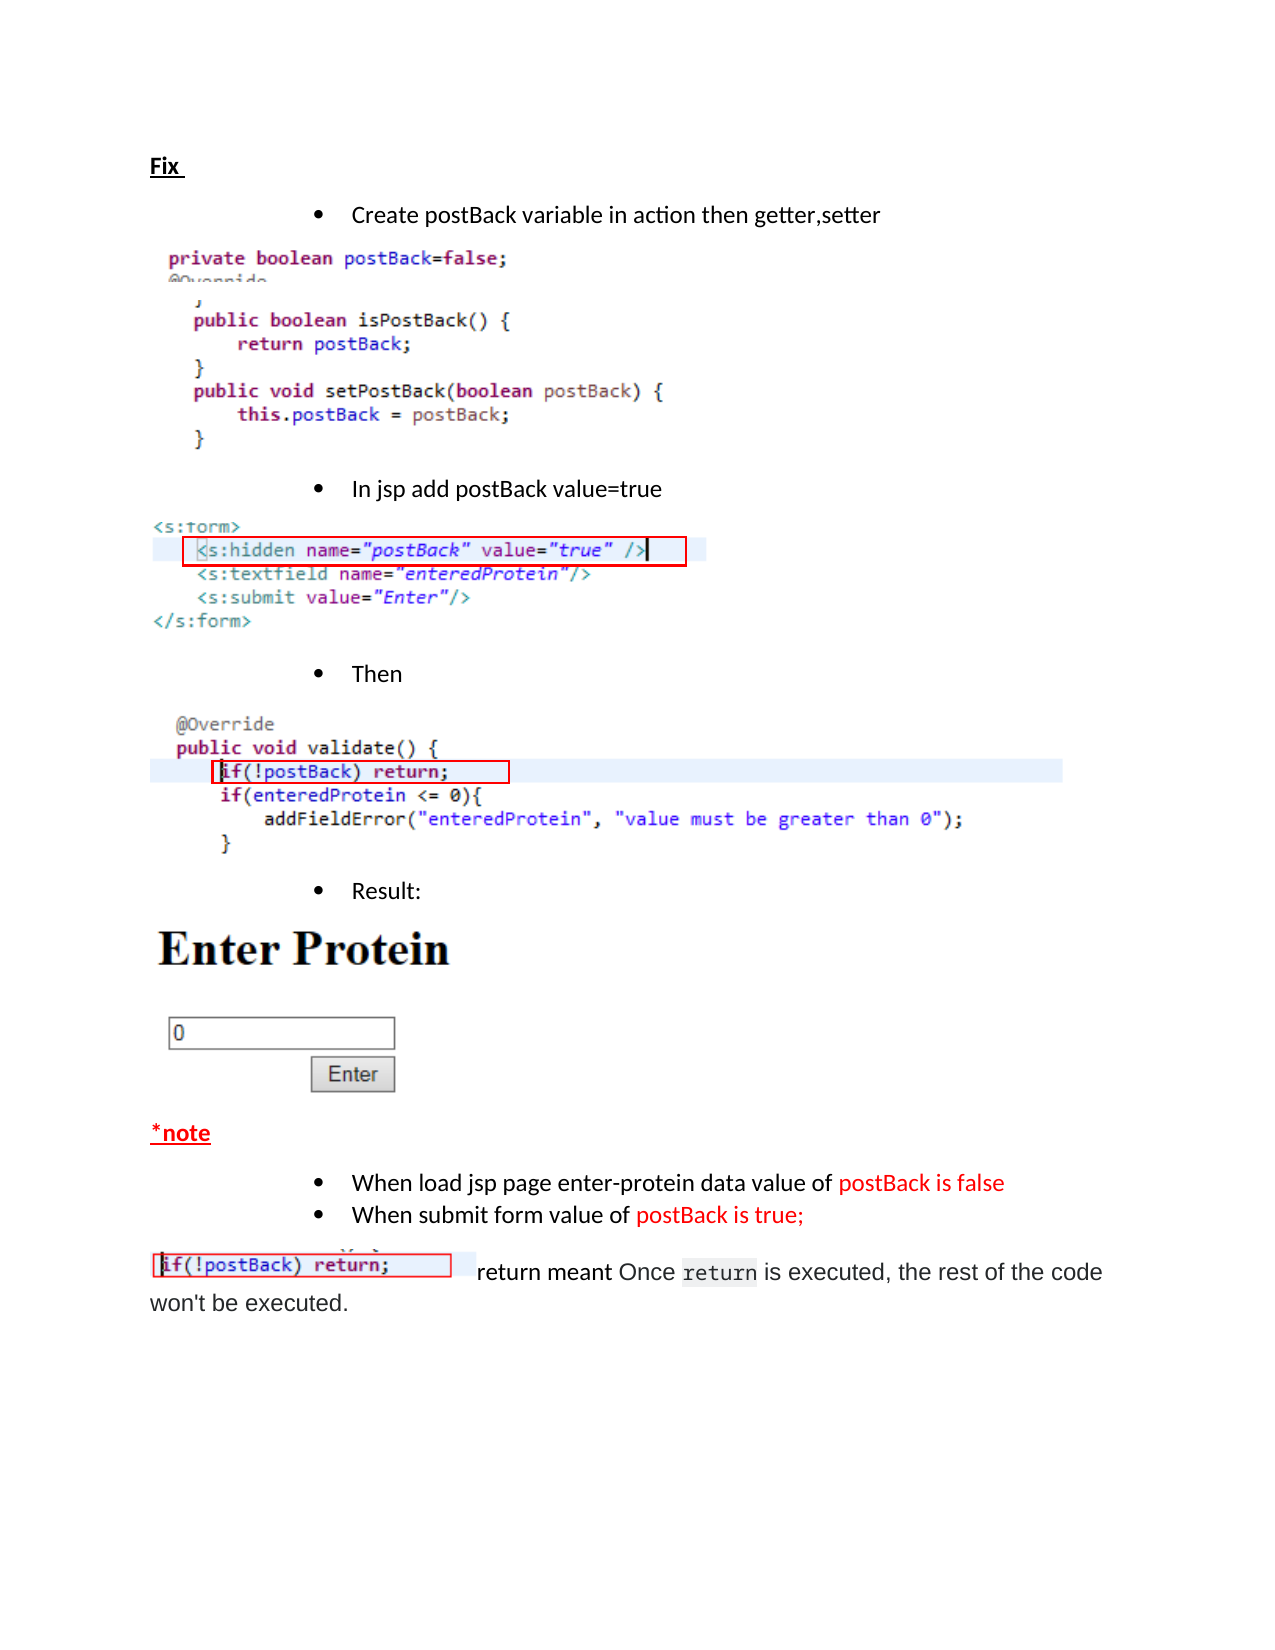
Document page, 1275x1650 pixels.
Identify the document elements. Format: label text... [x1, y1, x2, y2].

picture [150, 925, 588, 1099]
text return meant Once return is executed, the rest of the code won't be executed. [150, 1249, 1125, 1317]
text *note [150, 1117, 1125, 1148]
picture [150, 522, 707, 640]
list In jsp add postBack value=true [314, 473, 1125, 503]
list When submit form value of postBack is true; [314, 1200, 1125, 1230]
list Result: [314, 875, 1125, 906]
text Fix [150, 150, 1125, 181]
picture [150, 1249, 477, 1281]
list When load jsp page enter-protein data value of postBack is false [314, 1167, 1125, 1197]
list Then [314, 658, 1125, 689]
picture [150, 249, 600, 282]
picture [150, 708, 1063, 857]
list Create postBack variable in action then getter,setter [314, 199, 1125, 230]
picture [150, 300, 730, 454]
